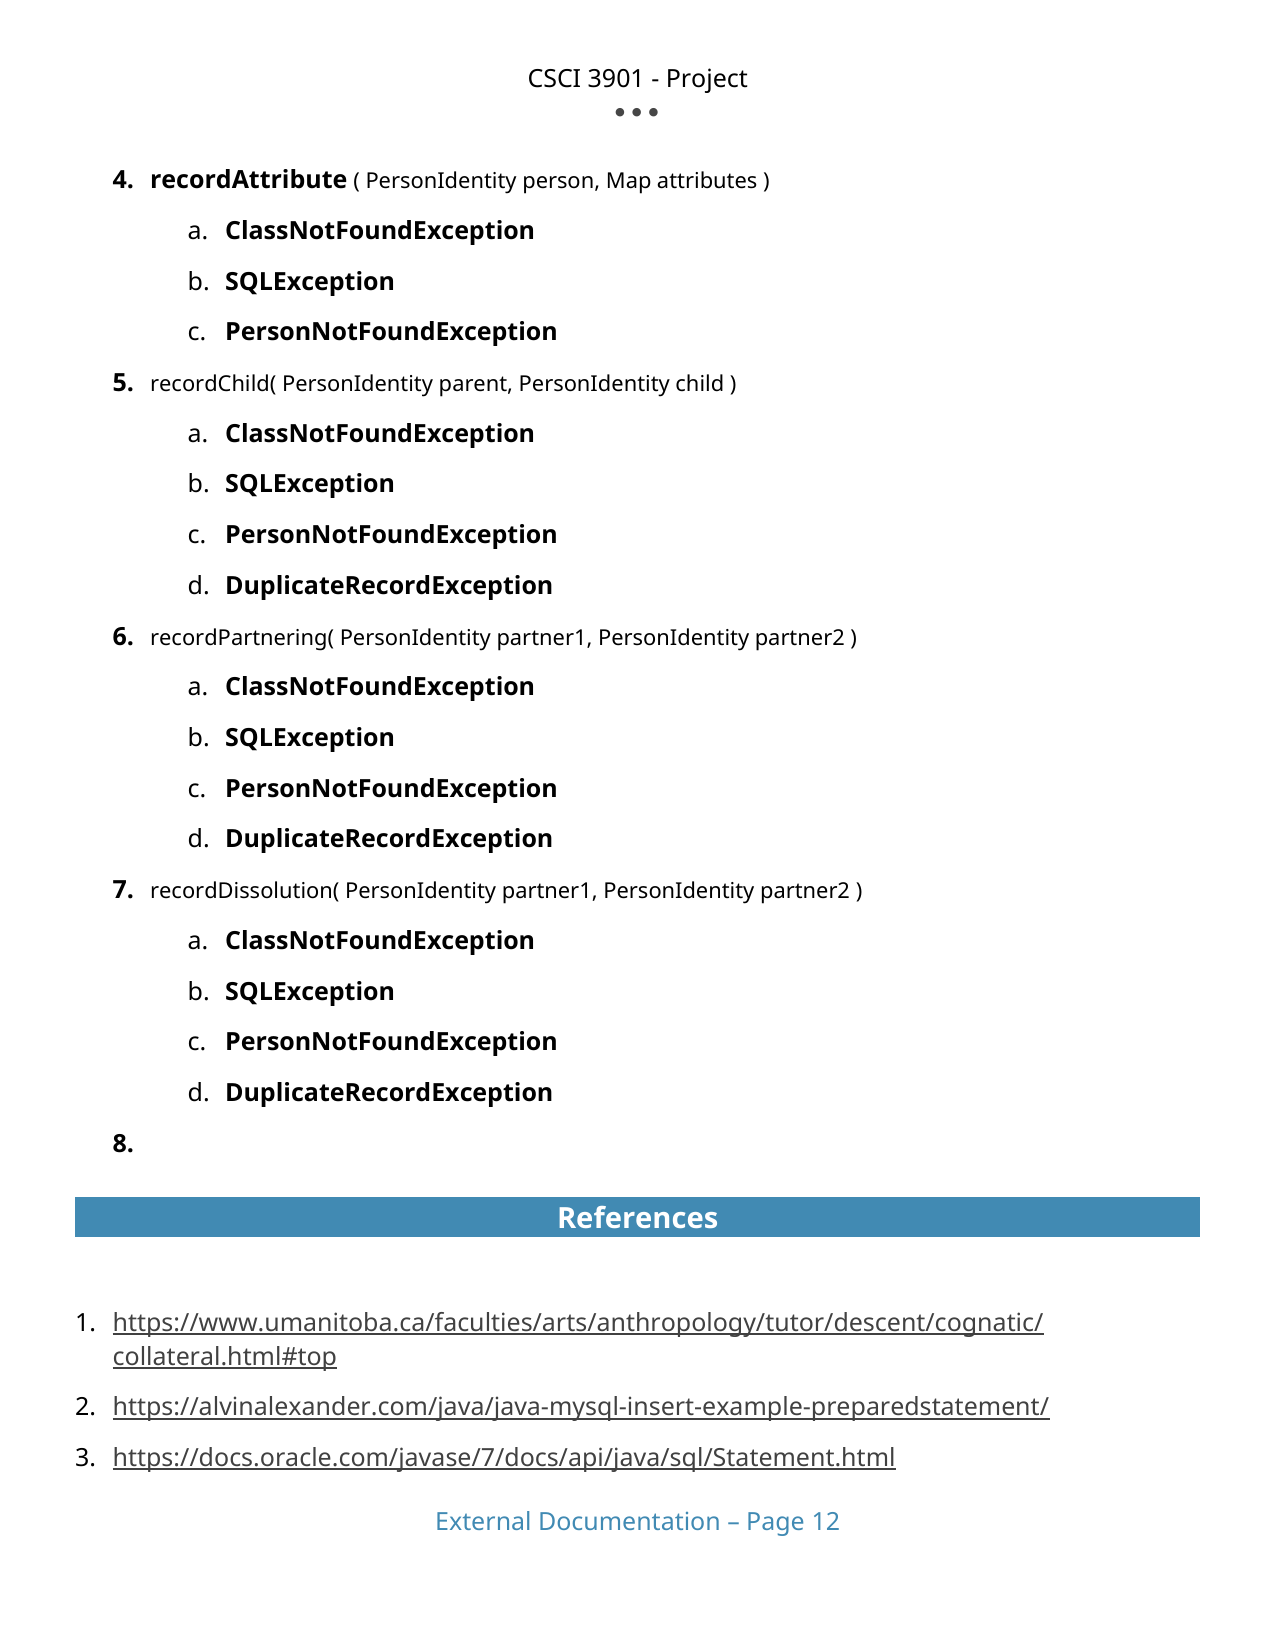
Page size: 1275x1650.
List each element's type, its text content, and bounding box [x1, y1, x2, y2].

list SQLException [187, 973, 1200, 1007]
list recordAttribute ( PersonIdentity person, Map attributes ) [112, 162, 1200, 196]
list recordDissolution( PersonIdentity partner1, PersonIdentity partner2 ) [112, 872, 1200, 906]
list ClassNotFoundException [187, 923, 1200, 957]
list DuplicateRecordException [187, 821, 1200, 855]
list https://docs.oracle.com/javase/7/docs/api/java/sql/Statement.html [75, 1440, 1200, 1474]
list DuplicateRecordException [187, 567, 1200, 602]
list PersonNotFoundException [187, 1024, 1200, 1058]
list SQLException [187, 263, 1200, 297]
list PersonNotFoundException [187, 314, 1200, 348]
list PersonNotFoundException [187, 770, 1200, 804]
list SQLException [187, 466, 1200, 500]
list recordPartnering( PersonIdentity partner1, PersonIdentity partner2 ) [112, 618, 1200, 652]
list PersonNotFoundException [187, 517, 1200, 551]
list https://www.umanitoba.ca/faculties/arts/anthropology/tutor/descent/cognatic/collateral.html#top [75, 1304, 1200, 1372]
list DuplicateRecordException [187, 1075, 1200, 1109]
list ClassNotFoundException [187, 212, 1200, 246]
subtitle References [75, 1197, 1200, 1237]
list SQLException [187, 720, 1200, 754]
list ClassNotFoundException [187, 415, 1200, 449]
list recordChild( PersonIdentity parent, PersonIdentity child ) [112, 364, 1200, 399]
list https://alvinalexander.com/java/java-mysql-insert-example-preparedstatement/ [75, 1389, 1200, 1423]
list ClassNotFoundException [187, 669, 1200, 703]
